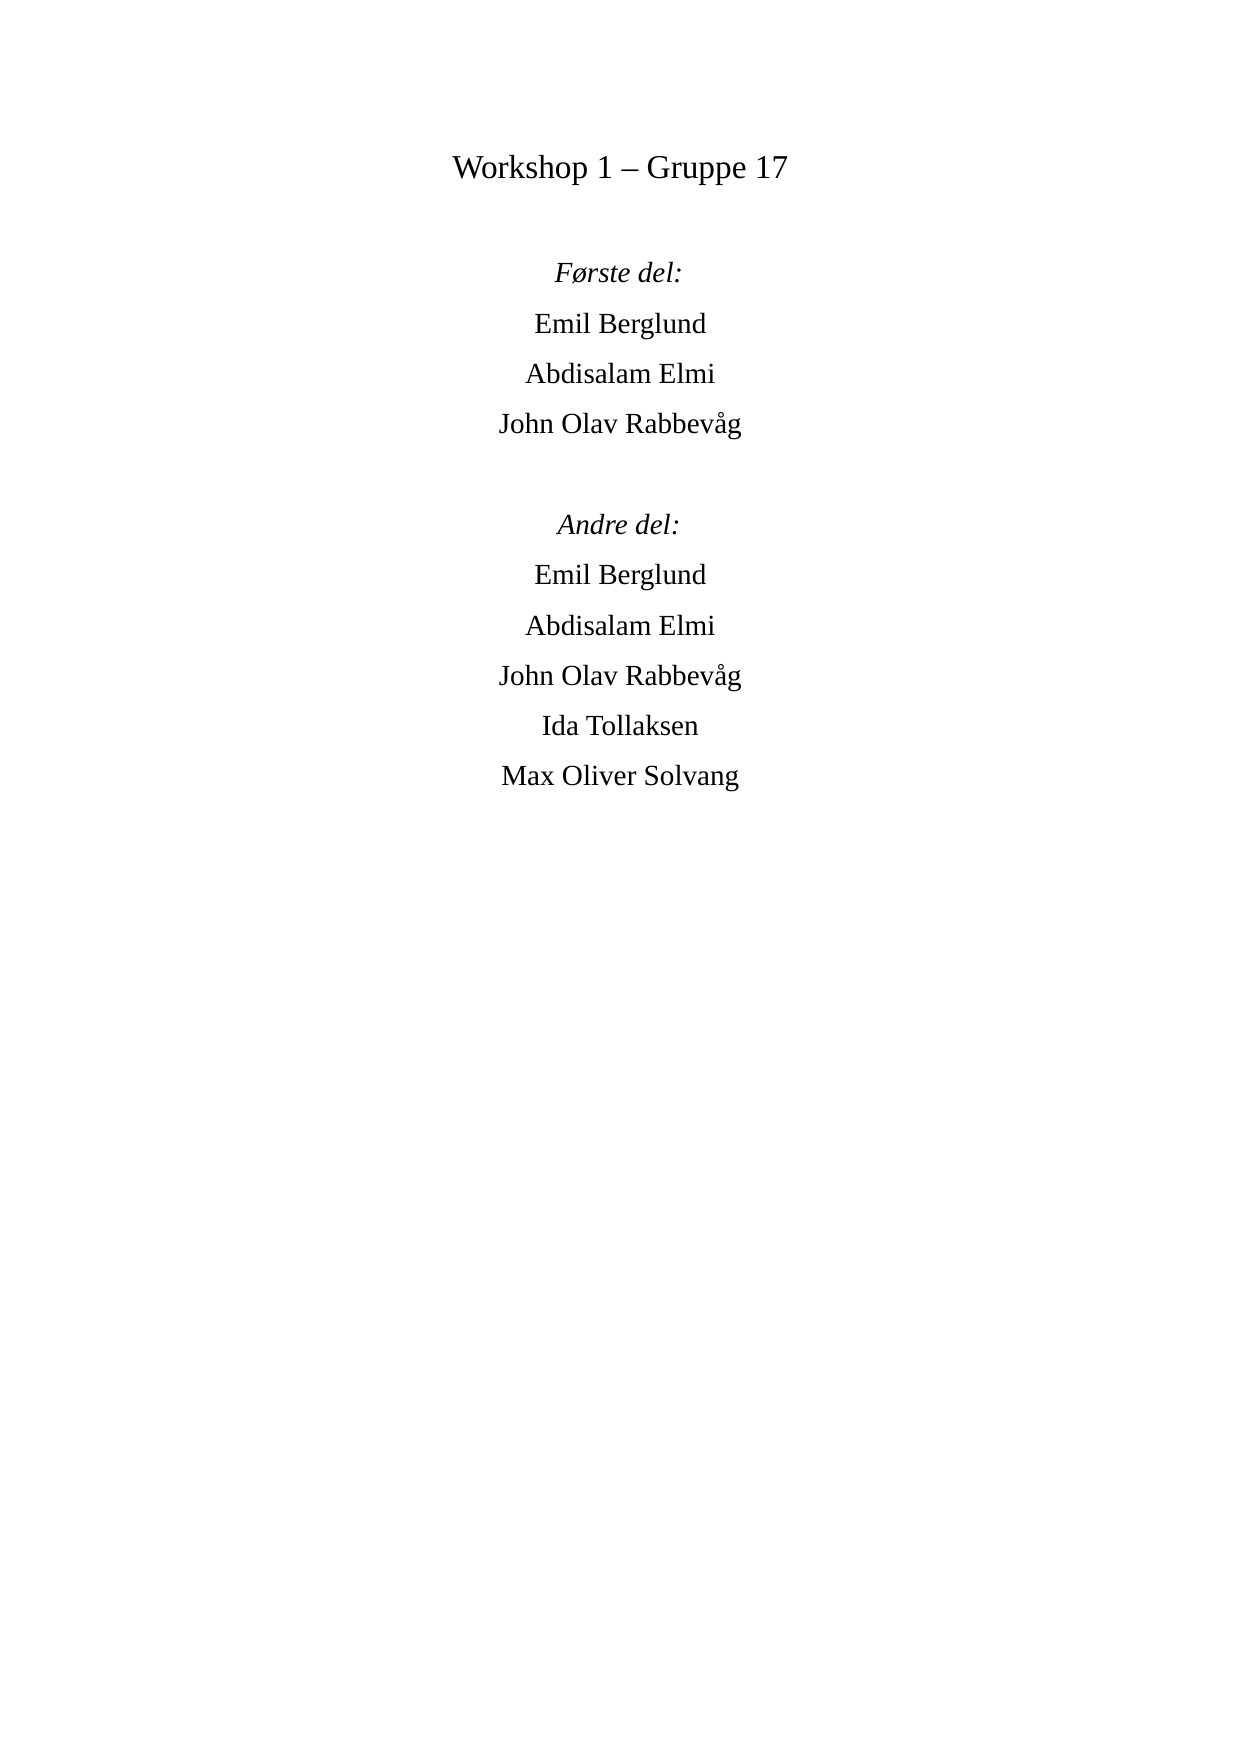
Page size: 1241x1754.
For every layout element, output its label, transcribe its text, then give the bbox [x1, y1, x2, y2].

text John Olav Rabbevåg [148, 658, 1093, 691]
text Max Oliver Solvang [148, 758, 1093, 792]
text John Olav Rabbevåg [148, 406, 1093, 440]
text Abdisalam Elmi [148, 356, 1093, 389]
text Workshop 1 – Gruppe 17 [148, 148, 1093, 186]
text Første del: [148, 255, 1093, 289]
text Emil Berglund [148, 557, 1093, 591]
text Andre del: [148, 507, 1093, 541]
text Abdisalam Elmi [148, 608, 1093, 641]
text Ida Tollaksen [148, 708, 1093, 742]
text Emil Berglund [148, 306, 1093, 339]
